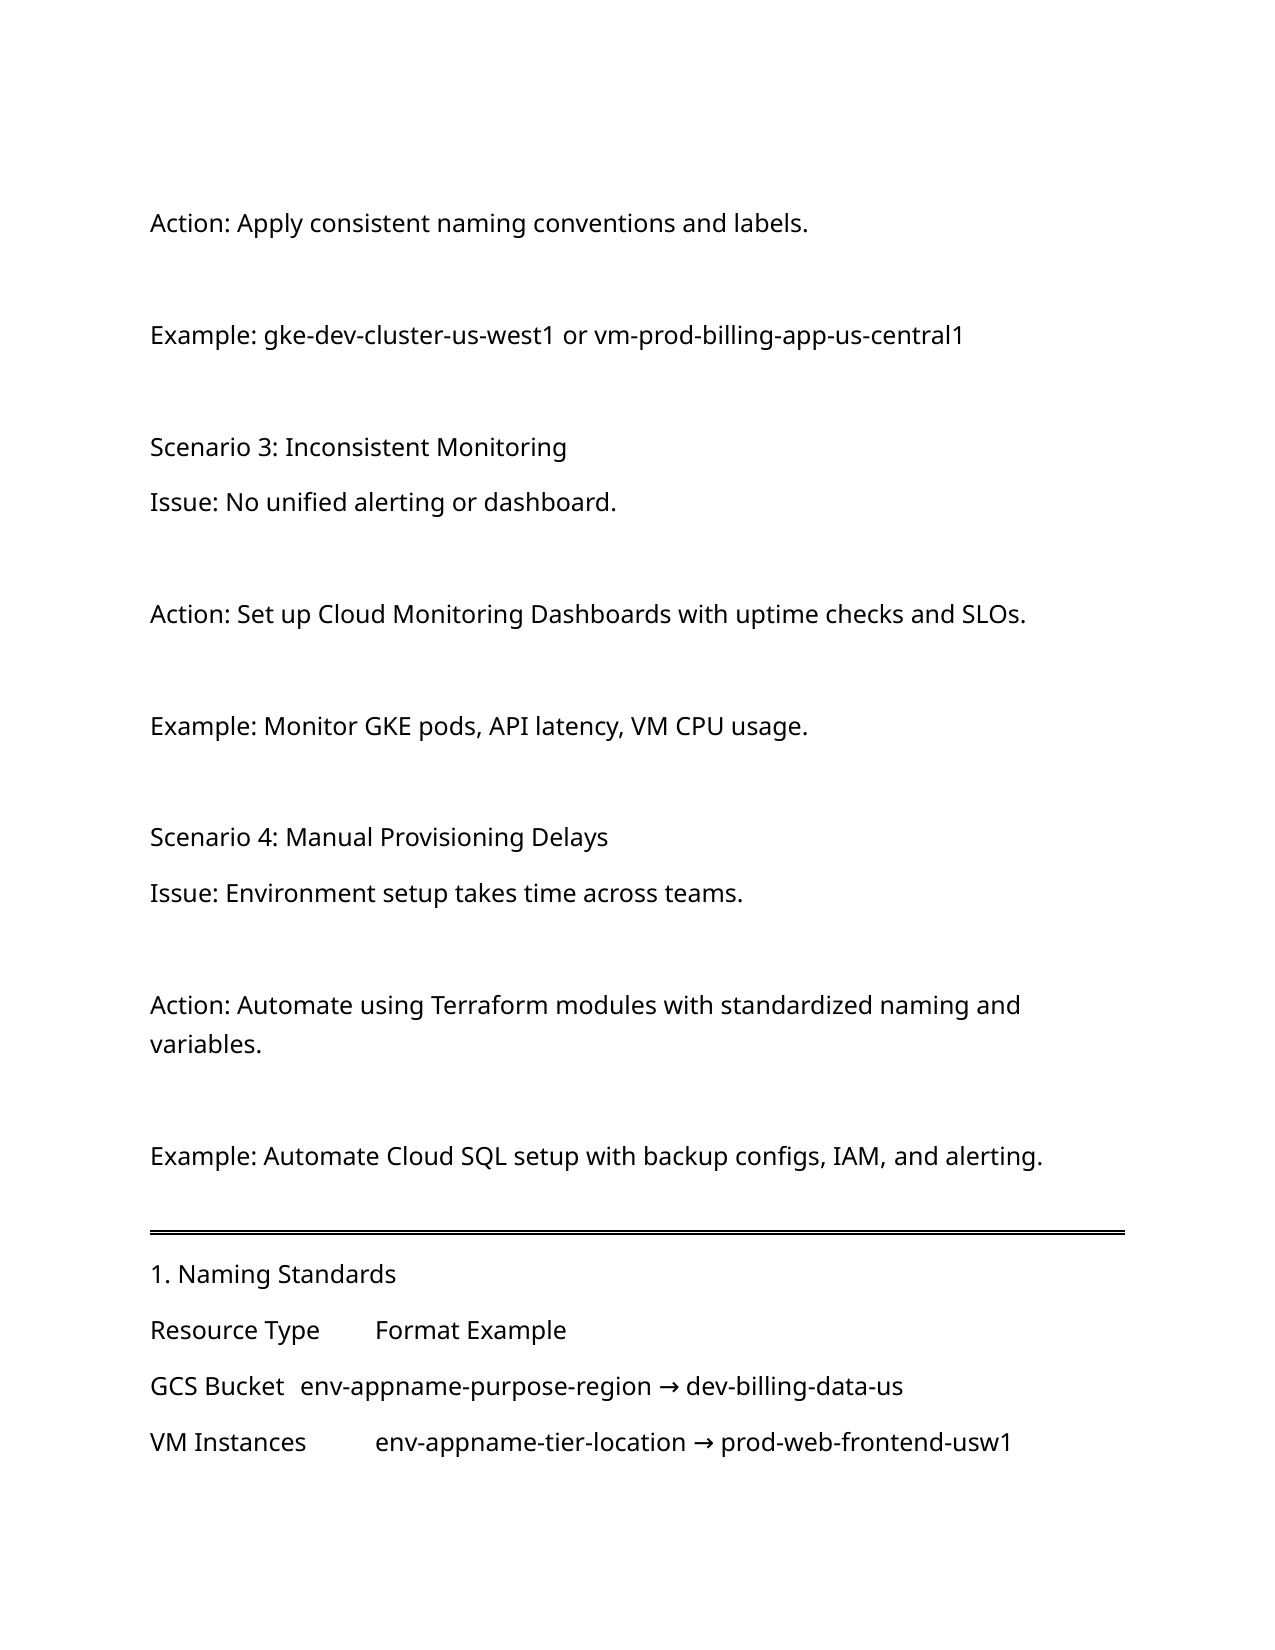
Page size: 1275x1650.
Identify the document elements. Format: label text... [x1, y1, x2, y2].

text Action: Apply consistent naming conventions and labels. [150, 206, 1125, 240]
text Action: Set up Cloud Monitoring Dashboards with uptime checks and SLOs. [150, 597, 1125, 631]
text Issue: No unified alerting or dashboard. [150, 485, 1125, 519]
text Action: Automate using Terraform modules with standardized naming and variables. [150, 987, 1125, 1061]
text GCS Bucket env-appname-purpose-region → dev-billing-data-us [150, 1368, 1125, 1402]
text Example: gke-dev-cluster-us-west1 or vm-prod-billing-app-us-central1 [150, 317, 1125, 352]
text VM Instances env-appname-tier-location → prod-web-frontend-usw1 [150, 1424, 1125, 1458]
text Issue: Environment setup takes time across teams. [150, 876, 1125, 910]
text Scenario 3: Inconsistent Monitoring [150, 429, 1125, 463]
text Resource Type Format Example [150, 1313, 1125, 1347]
text 1. Naming Standards [150, 1257, 1125, 1291]
text Example: Monitor GKE pods, API latency, VM CPU usage. [150, 708, 1125, 742]
text Example: Automate Cloud SQL setup with backup configs, IAM, and alerting. [150, 1138, 1125, 1172]
text Scenario 4: Manual Provisioning Delays [150, 820, 1125, 854]
